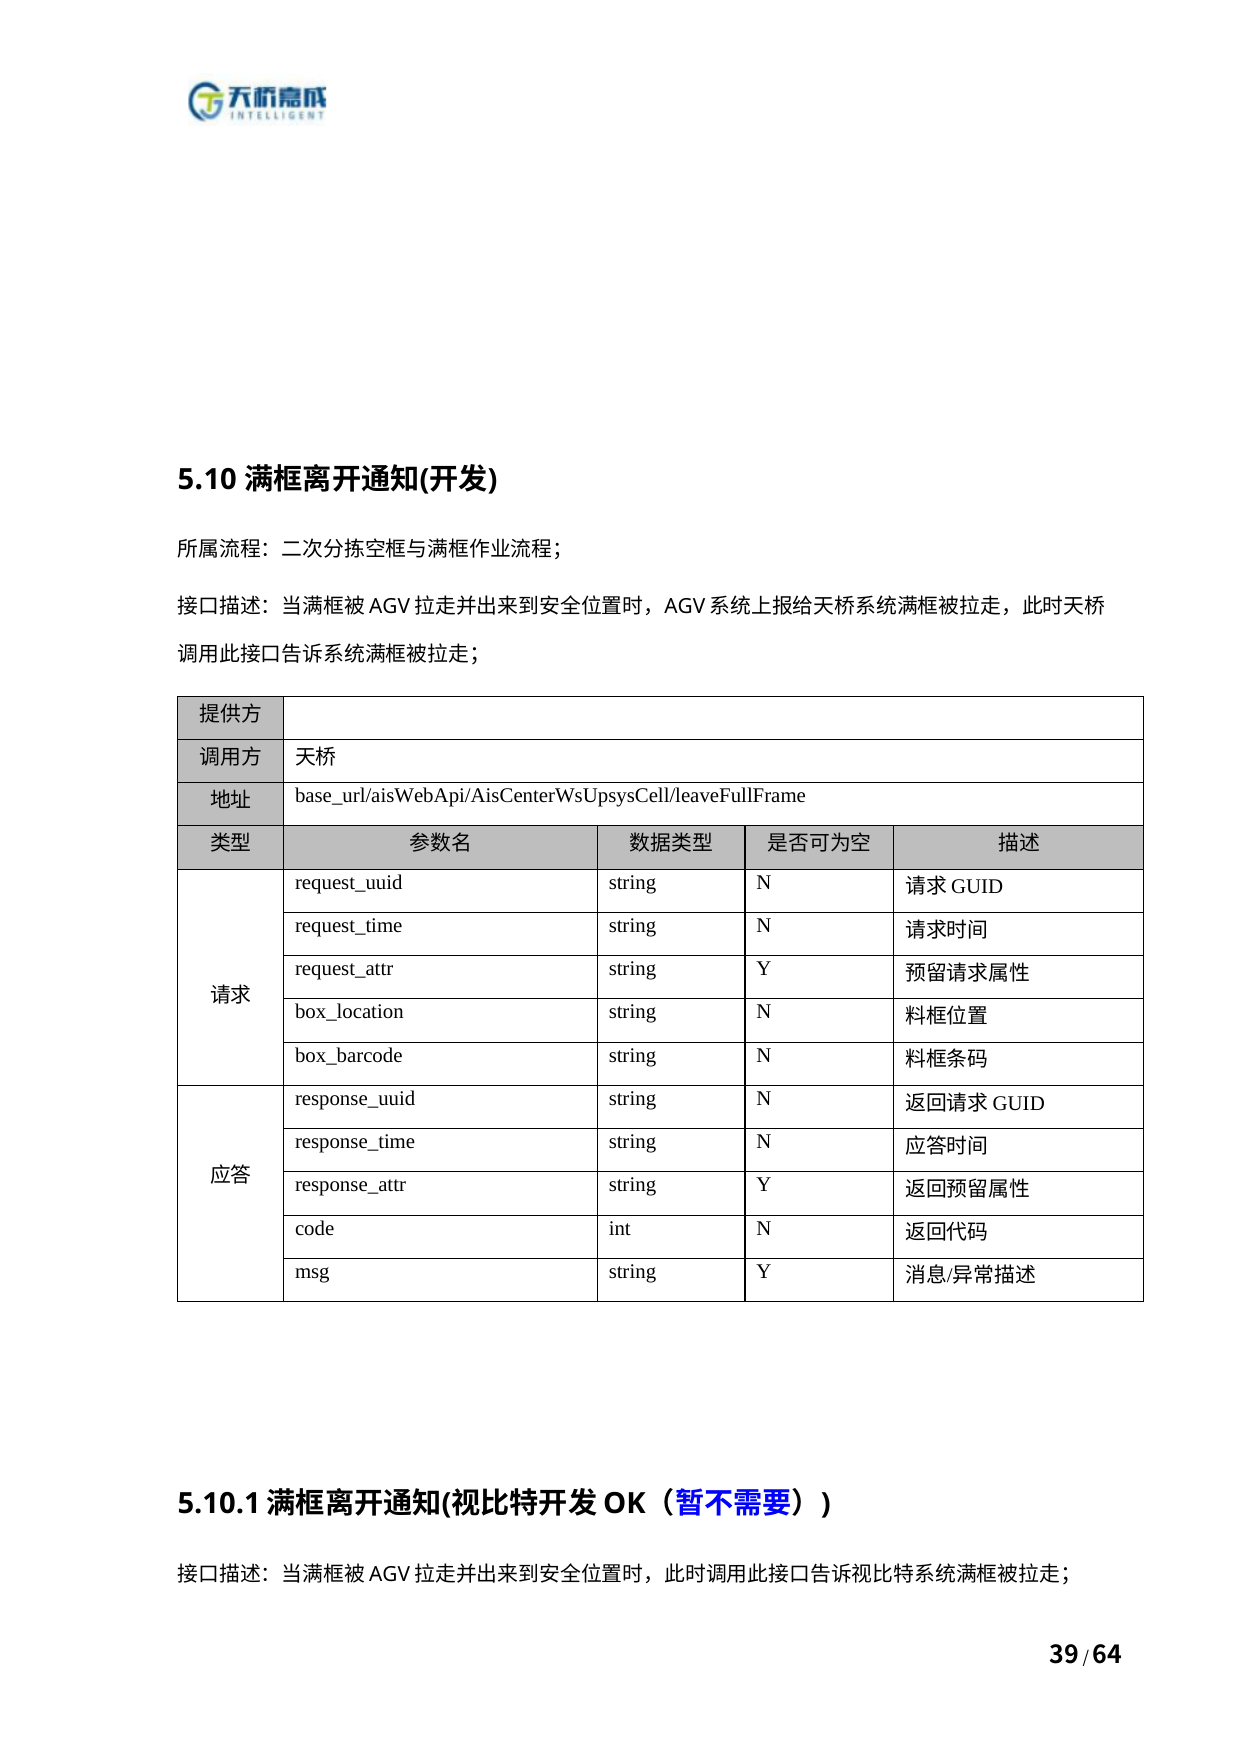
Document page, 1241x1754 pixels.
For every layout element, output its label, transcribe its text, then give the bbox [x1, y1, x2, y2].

text 接口描述：当满框被AGV拉走并出来到安全位置时，此时调用此接口告诉视比特系统满框被拉走； [177, 1556, 1122, 1587]
table_cell string [598, 913, 744, 955]
table_cell request_time [284, 913, 597, 955]
table_cell 请求时间 [894, 913, 1143, 955]
picture [177, 73, 340, 126]
table_cell string [598, 956, 744, 998]
table_cell 预留请求属性 [894, 956, 1143, 998]
table_cell base_url/aisWebApi/AisCenterWsUpsysCell/leaveFullFrame [284, 783, 1143, 825]
table_cell 请求GUID [894, 870, 1143, 912]
table_cell N [746, 1043, 893, 1085]
table_cell 料框位置 [894, 999, 1143, 1042]
table_cell string [598, 999, 744, 1042]
table_header [284, 697, 1143, 739]
table_cell 是否可为空 [746, 826, 893, 869]
table_cell string [598, 1172, 744, 1214]
table_cell 天桥 [284, 740, 1143, 782]
table_cell string [598, 1043, 744, 1085]
table_cell 应答时间 [894, 1129, 1143, 1171]
table_cell 请求 [178, 870, 283, 1085]
table_cell N [746, 1086, 893, 1128]
table_cell Y [746, 1259, 893, 1301]
table_cell string [598, 1086, 744, 1128]
table_cell 返回代码 [894, 1216, 1143, 1258]
table_cell 参数名 [284, 826, 597, 869]
table_cell response_attr [284, 1172, 597, 1214]
text 接口描述：当满框被AGV拉走并出来到安全位置时，AGV系统上报给天桥系统满框被拉走，此时天桥调用此接口告诉系统满框被拉走； [177, 589, 1122, 667]
table_cell 地址 [178, 783, 283, 825]
subtitle 5.10 满框离开通知(开发) [177, 456, 1122, 498]
text 所属流程：二次分拣空框与满框作业流程； [177, 532, 1122, 562]
table_cell box_location [284, 999, 597, 1042]
table_cell string [598, 870, 744, 912]
table_cell string [598, 1129, 744, 1171]
table_cell response_time [284, 1129, 597, 1171]
table_cell N [746, 1129, 893, 1171]
table_cell N [746, 870, 893, 912]
table_cell N [746, 1216, 893, 1258]
table_cell int [598, 1216, 744, 1258]
table_cell box_barcode [284, 1043, 597, 1085]
table_cell 调用方 [178, 740, 283, 782]
table_cell 料框条码 [894, 1043, 1143, 1085]
table_cell 返回预留属性 [894, 1172, 1143, 1214]
table_cell 描述 [894, 826, 1143, 869]
table_cell N [746, 913, 893, 955]
table_cell Y [746, 956, 893, 998]
table_cell 数据类型 [598, 826, 744, 869]
table_cell response_uuid [284, 1086, 597, 1128]
table_cell 应答 [178, 1086, 283, 1301]
table_cell 类型 [178, 826, 283, 869]
table_cell 返回请求GUID [894, 1086, 1143, 1128]
table_cell msg [284, 1259, 597, 1301]
table_cell code [284, 1216, 597, 1258]
table_cell N [746, 999, 893, 1042]
table_header 提供方 [178, 697, 283, 739]
table_cell string [598, 1259, 744, 1301]
table_cell request_uuid [284, 870, 597, 912]
table_cell 消息/异常描述 [894, 1259, 1143, 1301]
table_cell request_attr [284, 956, 597, 998]
subtitle 5.10.1满框离开通知(视比特开发OK（暂不需要）) [177, 1480, 1122, 1522]
table_cell Y [746, 1172, 893, 1214]
